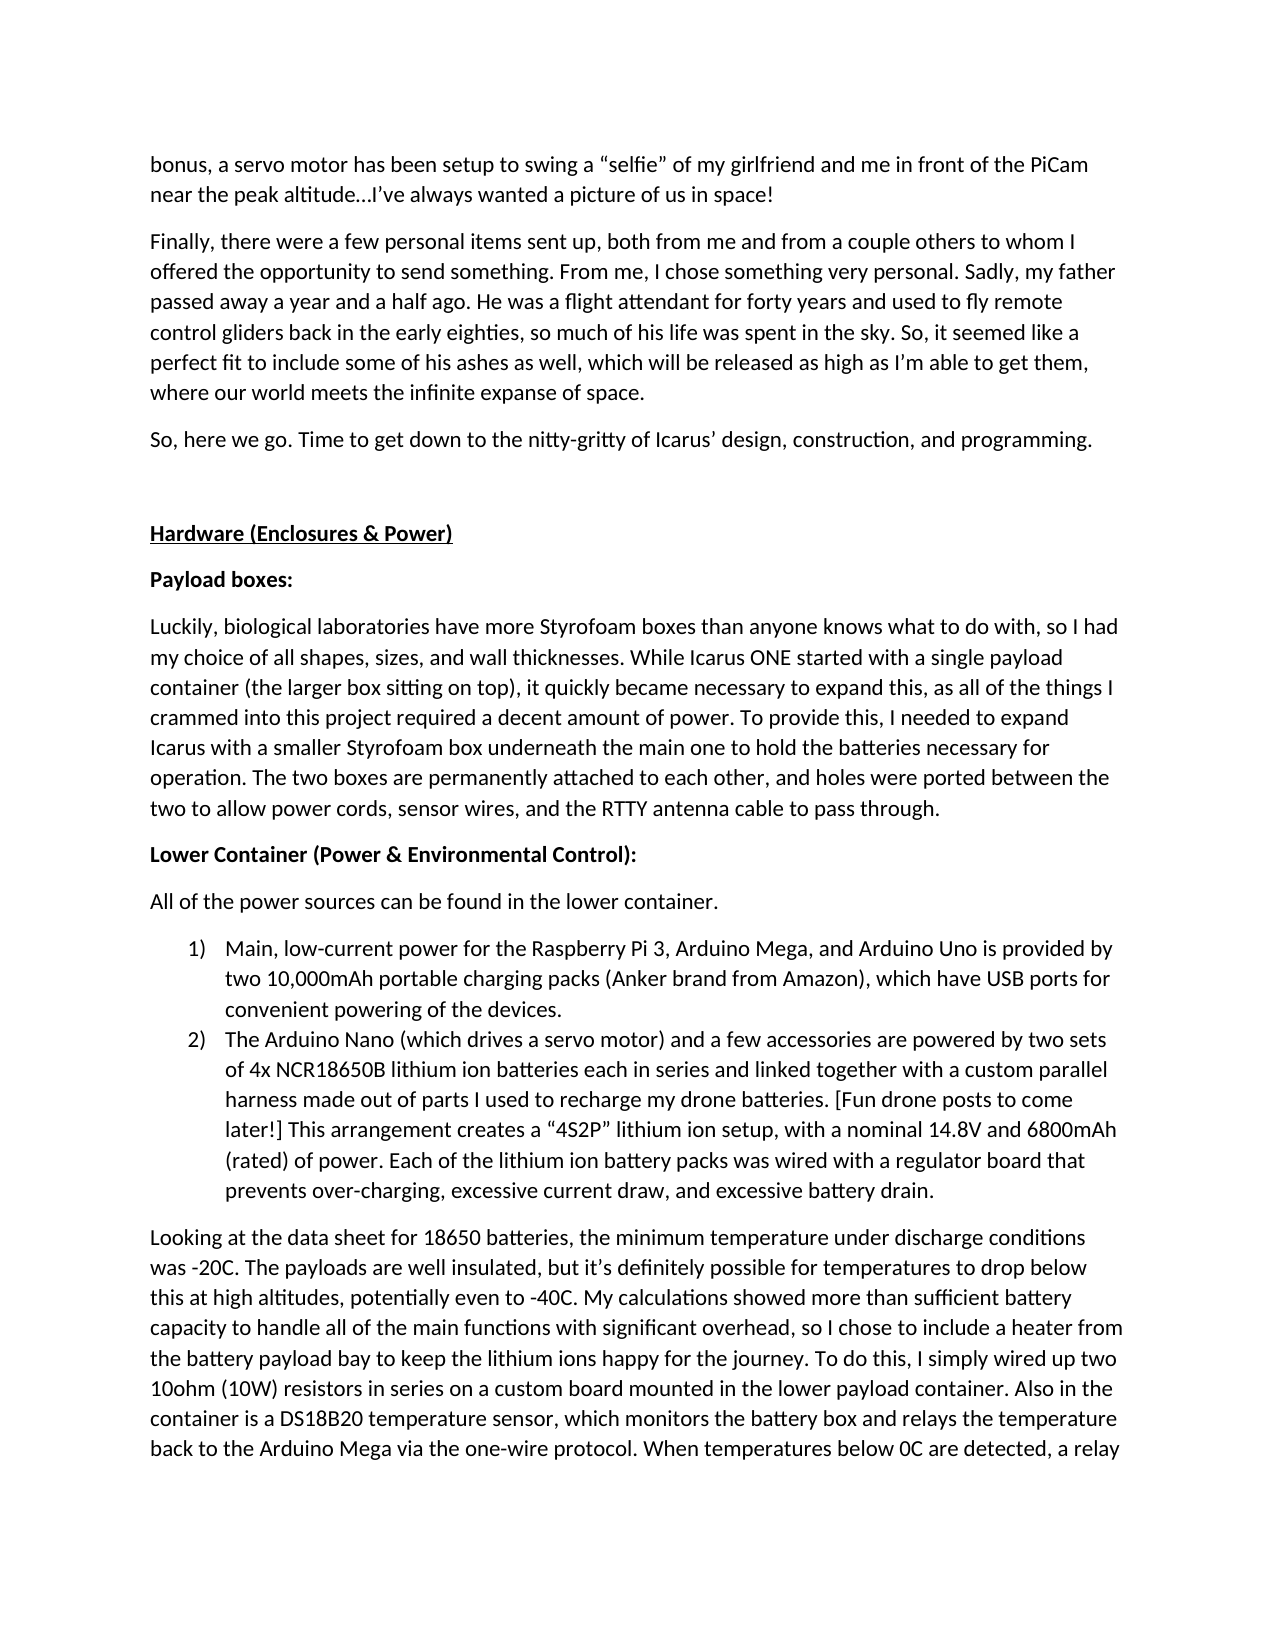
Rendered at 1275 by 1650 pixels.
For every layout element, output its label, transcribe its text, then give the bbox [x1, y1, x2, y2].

text Luckily, biological laboratories have more Styrofoam boxes than anyone knows what to do with, so I had my choice of all shapes, sizes, and wall thicknesses. While Icarus ONE started with a single payload container (the larger box sitting on top), it quickly became necessary to expand this, as all of the things I crammed into this project required a decent amount of power. To provide this, I needed to expand Icarus with a smaller Styrofoam box underneath the main one to hold the batteries necessary for operation. The two boxes are permanently attached to each other, and holes were ported between the two to allow power cords, sensor wires, and the RTTY antenna cable to pass through. [150, 612, 1125, 822]
text Hardware (Enclosures & Power) [150, 519, 1125, 547]
text Finally, there were a few personal items sent up, both from me and from a couple others to whom I offered the opportunity to send something. From me, I chose something very personal. Sadly, my father passed away a year and a half ago. He was a flight attendant for forty years and used to fly remote control gliders back in the early eighties, so much of his life was spent in the sky. So, it seemed like a perfect fit to include some of his ashes as well, which will be released as high as I’m able to get them, where our world meets the infinite expanse of space. [150, 227, 1125, 406]
list Main, low-current power for the Raspberry Pi 3, Arduino Mega, and Arduino Uno is provided by two 10,000mAh portable charging packs (Anker brand from Amazon), which have USB ports for convenient powering of the devices. [187, 934, 1125, 1023]
text Payload boxes: [150, 566, 1125, 594]
text So, here we go. Time to get down to the nitty-gritty of Icarus’ design, construction, and programming. [150, 425, 1125, 453]
list The Arduino Nano (which drives a servo motor) and a few accessories are powered by two sets of 4x NCR18650B lithium ion batteries each in series and linked together with a custom parallel harness made out of parts I used to recharge my drone batteries. [Fun drone posts to come later!] This arrangement creates a “4S2P” lithium ion setup, with a nominal 14.8V and 6800mAh (rated) of power. Each of the lithium ion battery packs was wired with a regulator board that prevents over-charging, excessive current draw, and excessive battery drain. [187, 1025, 1125, 1204]
text All of the power sources can be found in the lower container. [150, 887, 1125, 916]
text Lower Container (Power & Environmental Control): [150, 841, 1125, 869]
